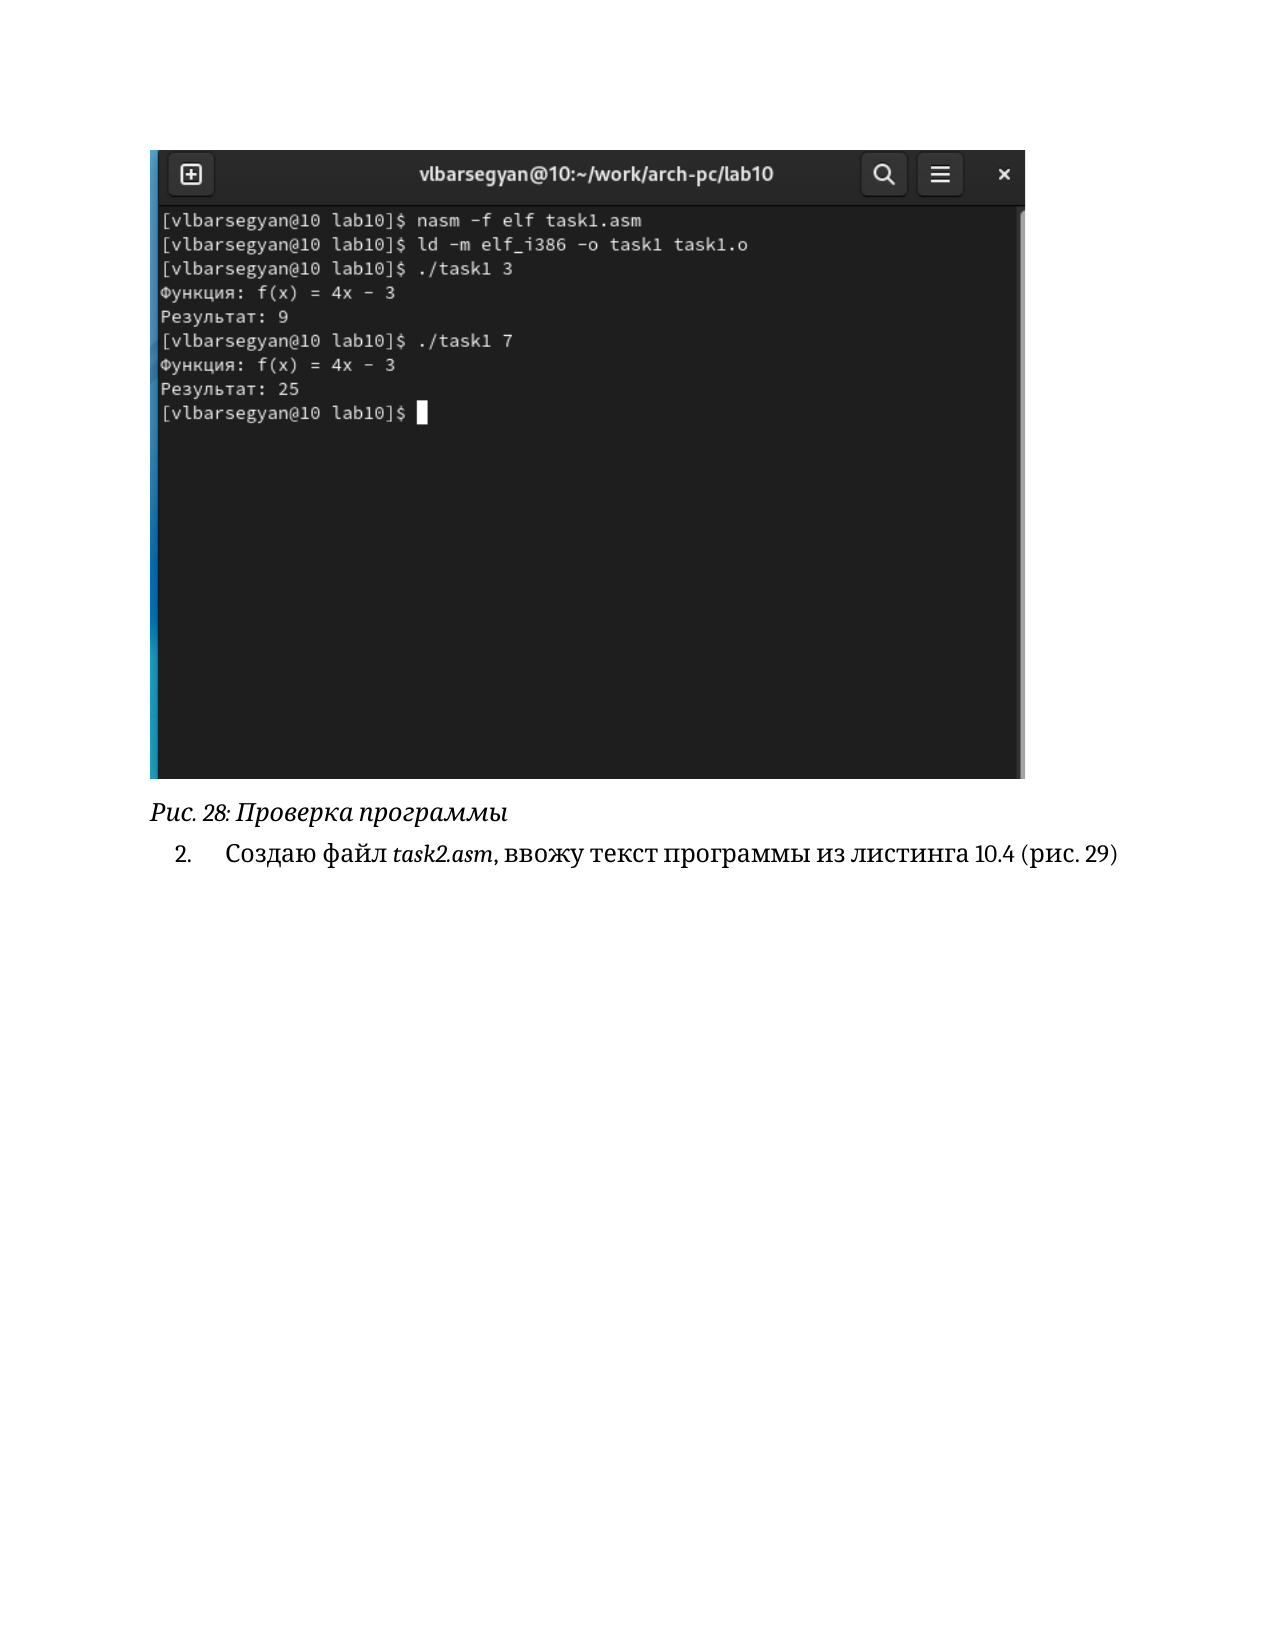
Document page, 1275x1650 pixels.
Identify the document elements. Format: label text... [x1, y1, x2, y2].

picture [150, 150, 1025, 779]
list Создаю файл task2.asm, ввожу текст программы из листинга 10.4 (рис. 29) [175, 840, 1125, 869]
text Рис. 28: Проверка программы [150, 799, 1125, 828]
